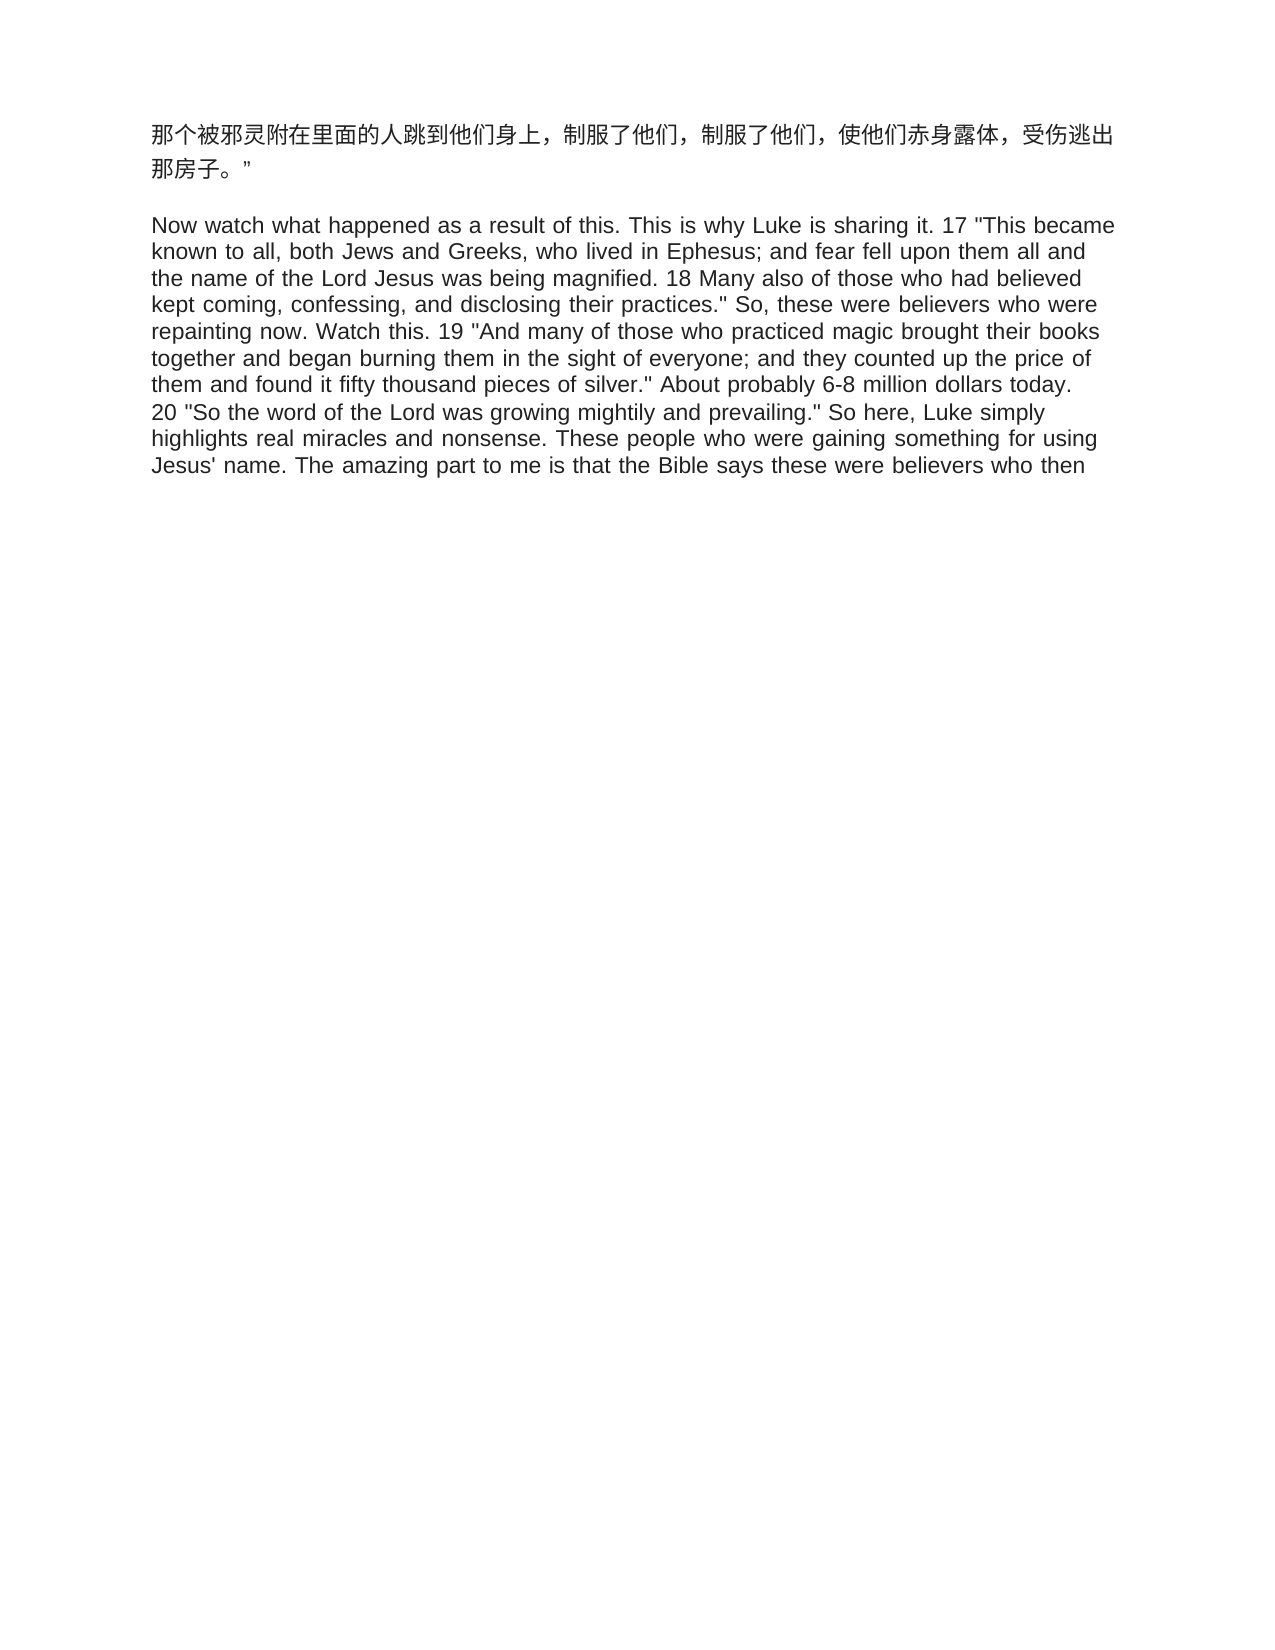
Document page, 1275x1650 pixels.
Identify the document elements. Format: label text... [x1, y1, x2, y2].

text Now watch what happened as a result of this. This is why Luke is sharing it. 17 "This became known to all, both Jews and Greeks, who lived in Ephesus; and fear fell upon them all and the name of the Lord Jesus was being magnified. 18 Many also of those who had believed kept coming, confessing, and disclosing their practices." So, these were believers who were repainting now. Watch this. 19 "And many of those who practiced magic brought their books together and began burning them in the sight of everyone; and they counted up the price of them and found it fifty thousand pieces of silver." About probably 6-8 million dollars today. [151, 212, 1118, 397]
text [151, 117, 1122, 184]
text 20 "So the word of the Lord was growing mightily and prevailing." So here, Luke simply highlights real miracles and nonsense. These people who were gaining something for using Jesus' name. The amazing part to me is that the Bible says these were believers who then [151, 399, 1133, 478]
